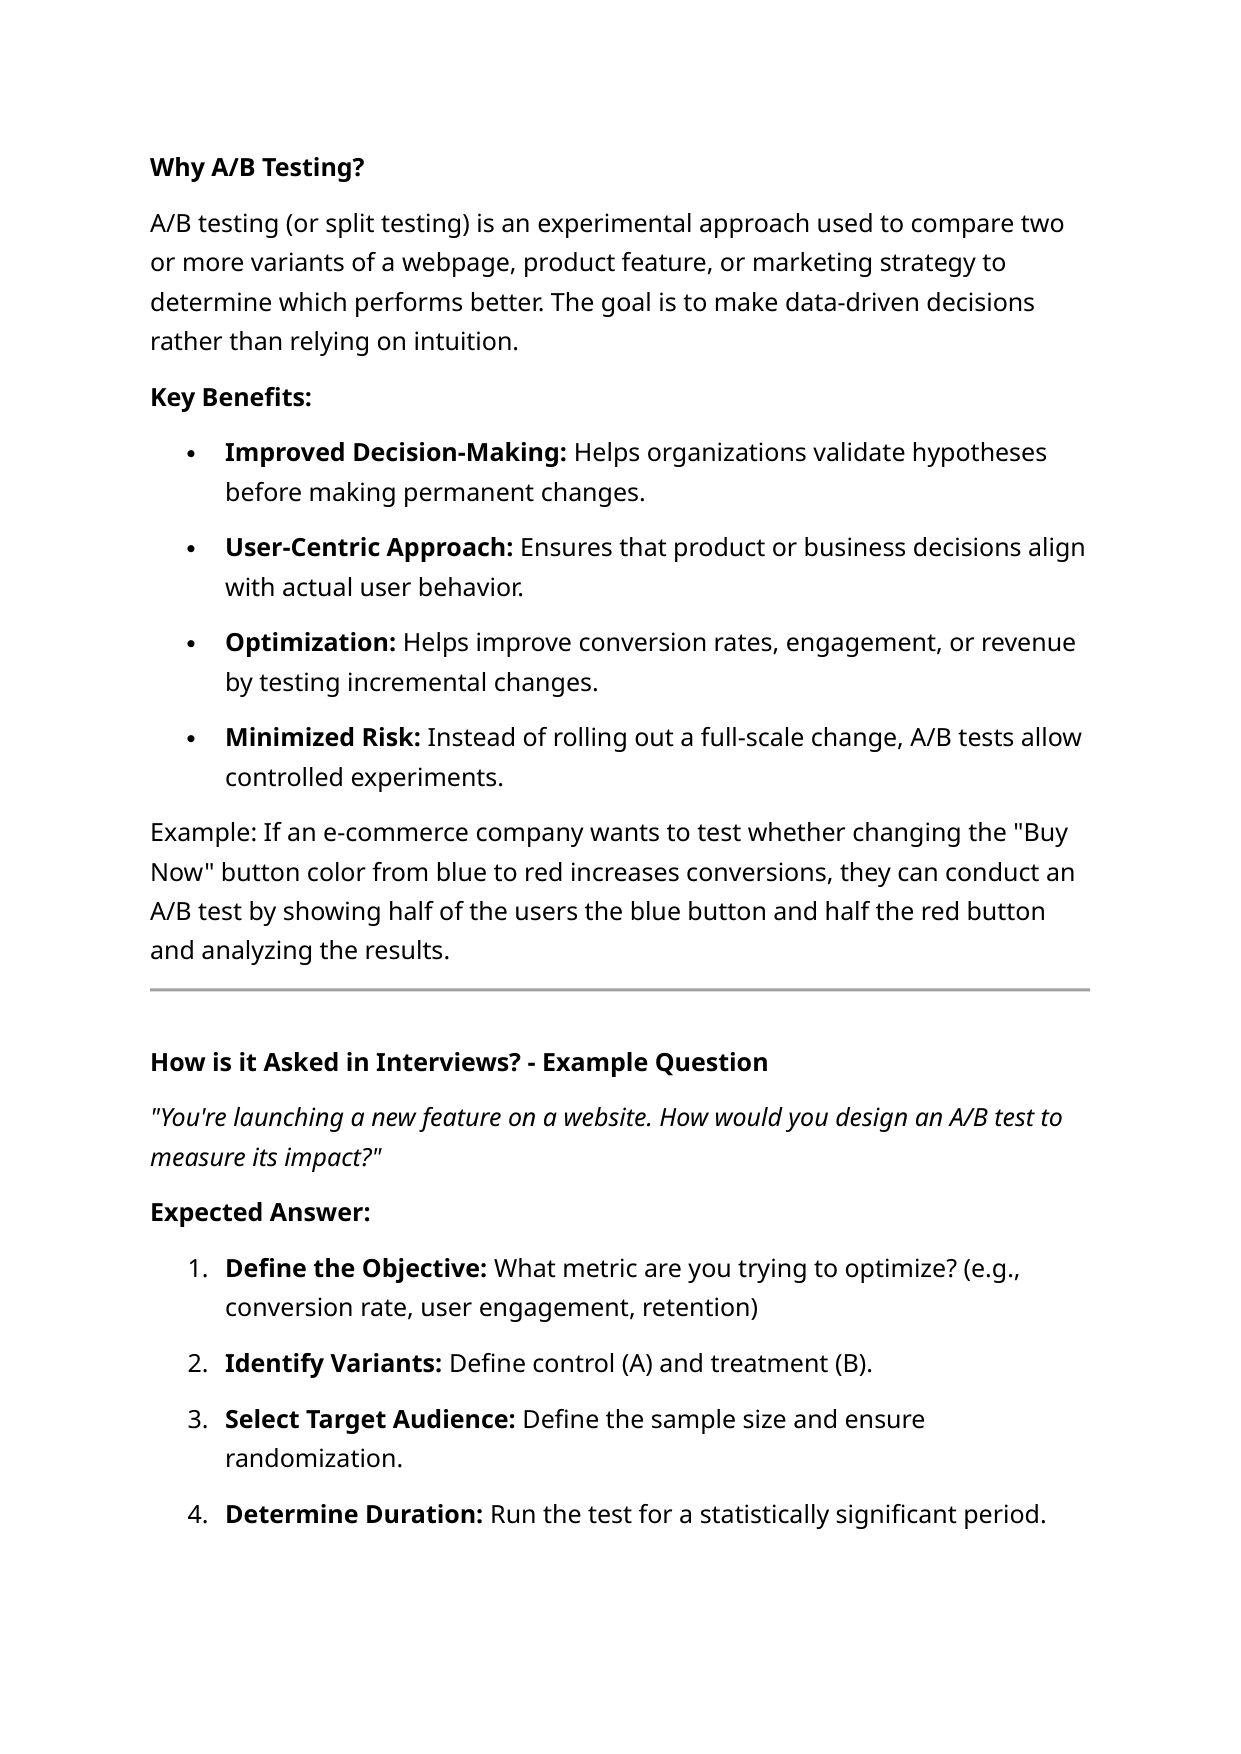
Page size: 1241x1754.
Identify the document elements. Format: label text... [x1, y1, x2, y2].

list Determine Duration: Run the test for a statistically significant period. [187, 1497, 1090, 1531]
text Key Benefits: [150, 379, 1090, 413]
list Minimized Risk: Instead of rolling out a full-scale change, A/B tests allow controlled experiments. [187, 720, 1090, 793]
text "You're launching a new feature on a website. How would you design an A/B test to measure its impact?" [150, 1100, 1090, 1173]
text Example: If an e-commerce company wants to test whether changing the "Buy Now" button color from blue to red increases conversions, they can conduct an A/B test by showing half of the users the blue button and half the red button and analyzing the results. [150, 815, 1090, 967]
text How is it Asked in Interviews? - Example Question [150, 1044, 1090, 1078]
list Select Target Audience: Define the sample size and ensure randomization. [187, 1402, 1090, 1475]
list Optimization: Helps improve conversion rates, engagement, or revenue by testing incremental changes. [187, 625, 1090, 698]
list User-Centric Approach: Ensures that product or business decisions align with actual user behavior. [187, 530, 1090, 603]
text Why A/B Testing? [150, 150, 1090, 184]
text A/B testing (or split testing) is an experimental approach used to compare two or more variants of a webpage, product feature, or marketing strategy to determine which performs better. The goal is to make data-driven decisions rather than relying on intuition. [150, 206, 1090, 357]
text Expected Answer: [150, 1195, 1090, 1229]
list Identify Variants: Define control (A) and treatment (B). [187, 1346, 1090, 1380]
list Define the Objective: What metric are you trying to optimize? (e.g., conversion rate, user engagement, retention) [187, 1251, 1090, 1324]
list Improved Decision-Making: Helps organizations validate hypotheses before making permanent changes. [187, 435, 1090, 508]
